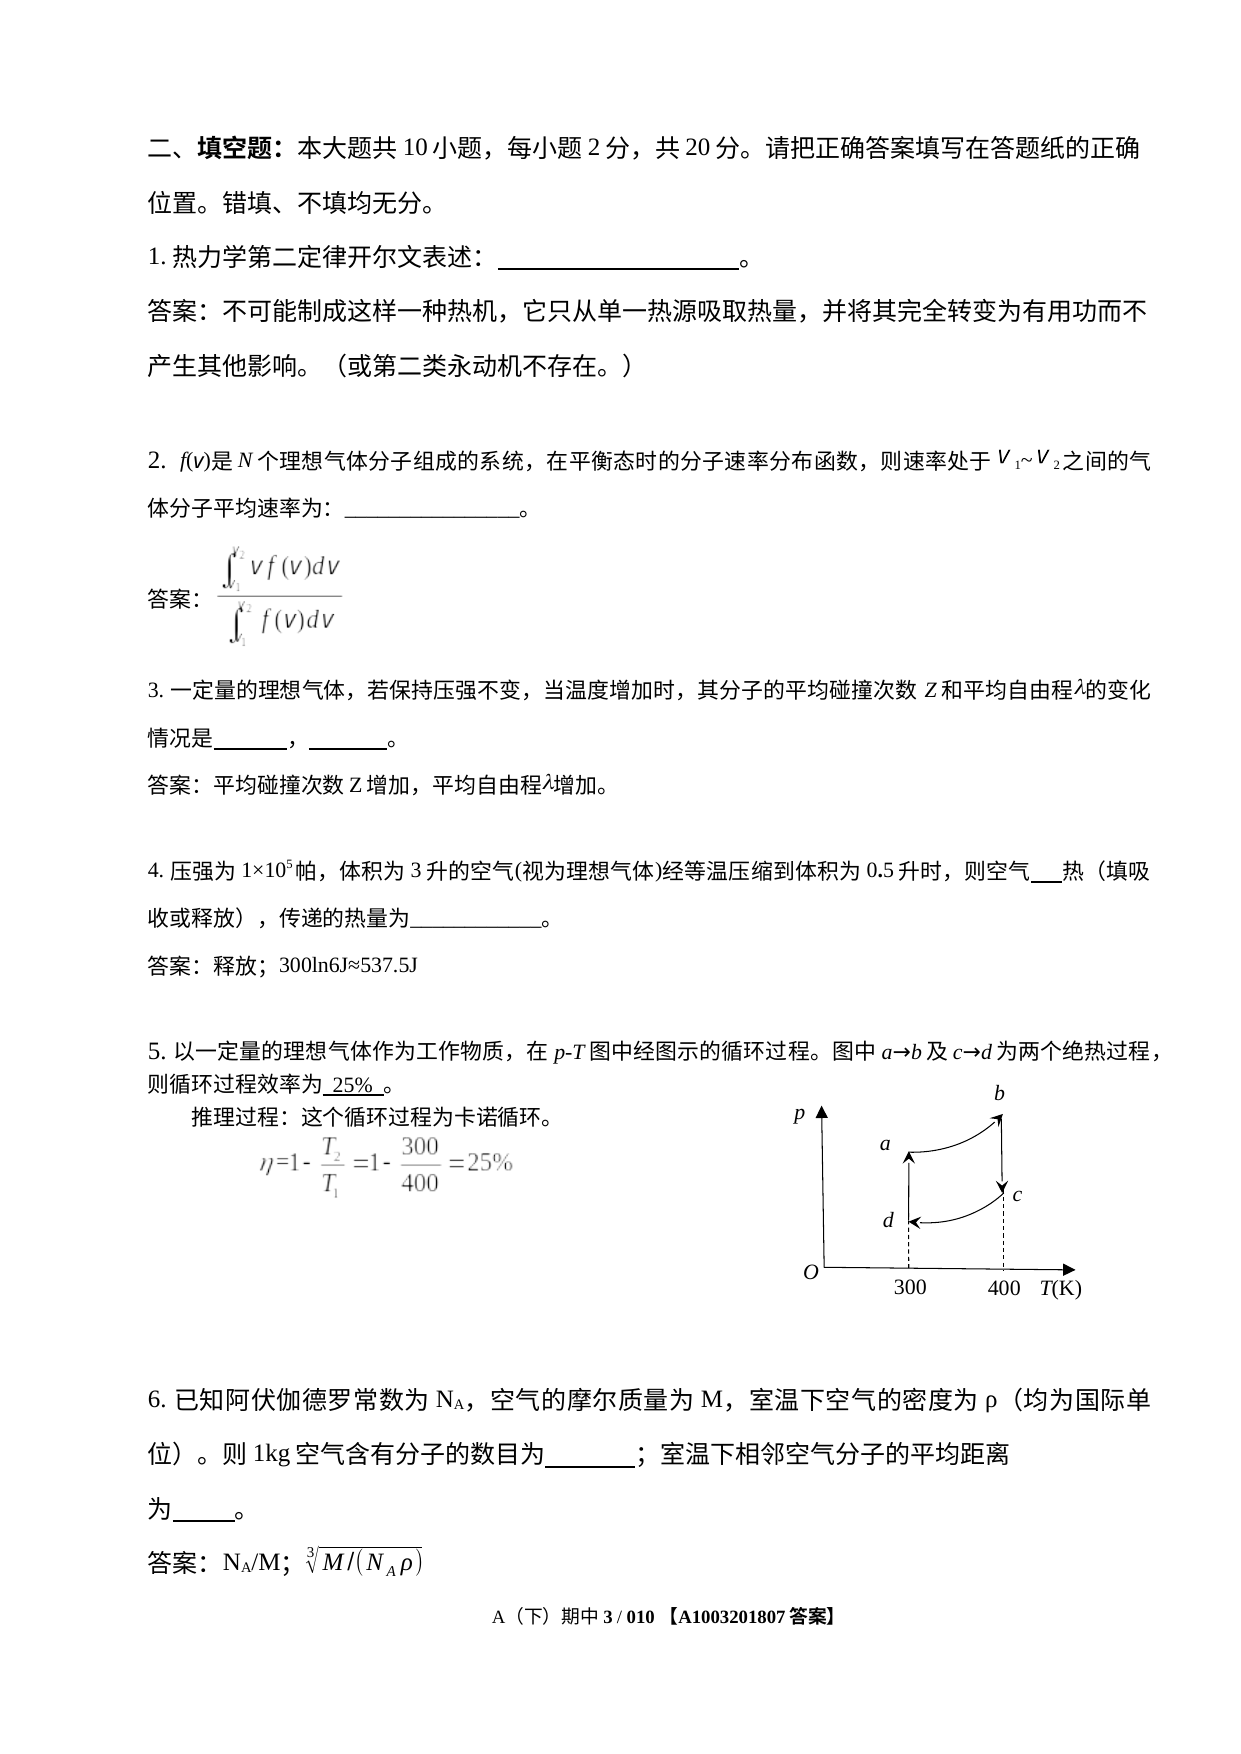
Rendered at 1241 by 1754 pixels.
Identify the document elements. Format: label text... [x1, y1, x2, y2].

text 1. 热力学第二定律开尔文表述： 。 [148, 237, 1152, 274]
text 3. 一定量的理想气体，若保持压强不变，当温度增加时，其分子的平均碰撞次数Z和平均自由程的变化情况是 ， 。 [148, 673, 1152, 753]
text 答案：平均碰撞次数Z增加，平均自由程增加。 [148, 768, 1152, 800]
text 推理过程：这个循环过程为卡诺循环。 [148, 1099, 1152, 1132]
text 6. 已知阿伏伽德罗常数为NA，空气的摩尔质量为M，室温下空气的密度为ρ（均为国际单位）。则1kg空气含有分子的数目为 ；室温下相邻空气分子的平均距离 [148, 1380, 1152, 1471]
text 2. f(v)是N个理想气体分子组成的系统，在平衡态时的分子速率分布函数，则速率处于1~2之间的气体分子平均速率为：________________。 [148, 444, 1152, 523]
text 答案： [148, 539, 1152, 658]
text 为 。 [148, 1489, 1152, 1525]
text 5. 以一定量的理想气体作为工作物质，在p-T图中经图示的循环过程。图中a→b及c→d为两个绝热过程，则循环过程效率为 25% 。 [148, 1034, 1152, 1099]
text 4. 压强为1×105帕，体积为3升的空气(视为理想气体)经等温压缩到体积为0.5升时，则空气 热（填吸收或释放），传递的热量为____________。 [148, 854, 1152, 933]
text 答案：释放；300ln6J≈537.5J [148, 949, 1152, 980]
text 答案：不可能制成这样一种热机，它只从单一热源吸取热量，并将其完全转变为有用功而不产生其他影响。（或第二类永动机不存在。） [148, 292, 1152, 382]
text 二、填空题：本大题共10小题，每小题2分，共20分。请把正确答案填写在答题纸的正确位置。错填、不填均无分。 [148, 129, 1152, 219]
text 答案：NA/M； [148, 1543, 1152, 1580]
